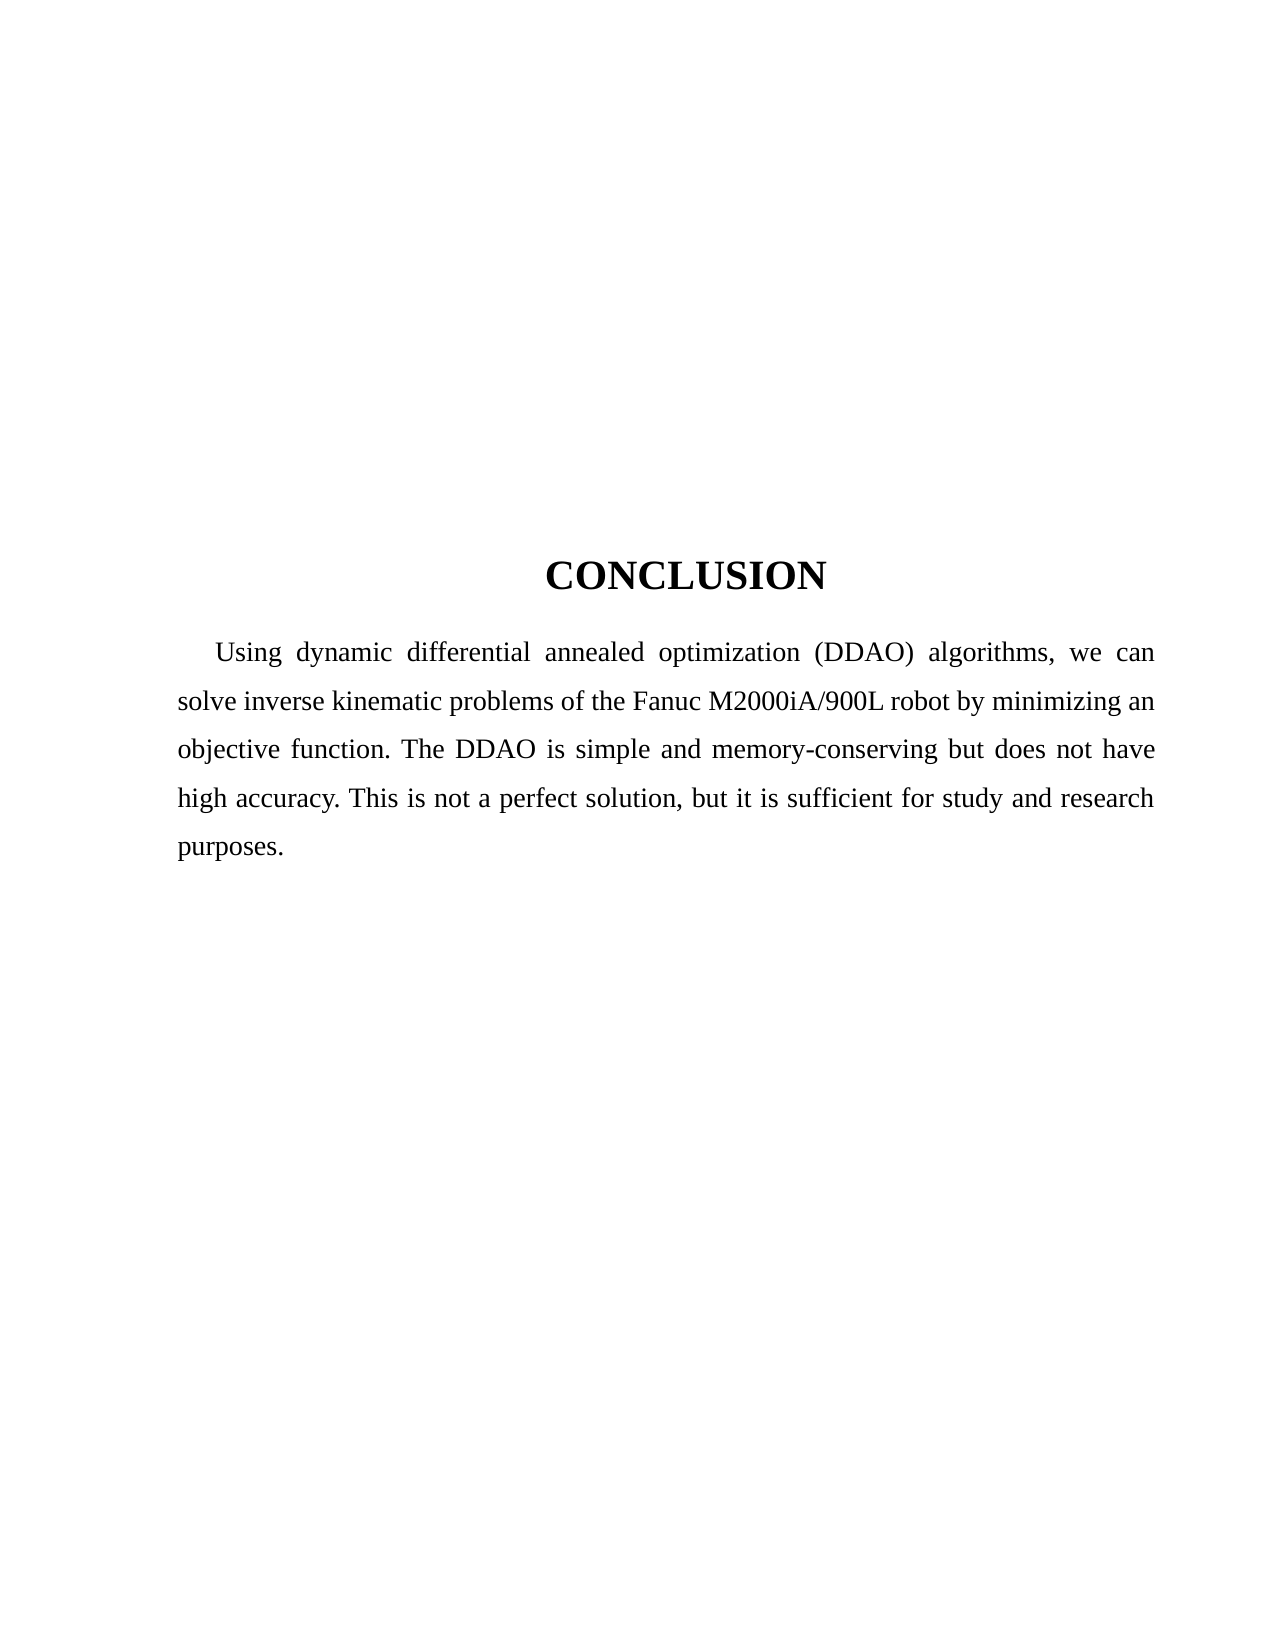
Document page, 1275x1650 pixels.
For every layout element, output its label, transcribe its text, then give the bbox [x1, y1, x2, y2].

text Using dynamic differential annealed optimization (DDAO) algorithms, we can solve inverse kinematic problems of the Fanuc M2000iA/900L robot by minimizing an objective function. The DDAO is simple and memory-conserving but does not have high accuracy. This is not a perfect solution, but it is sufficient for study and research purposes. [177, 635, 1157, 862]
subtitle CONCLUSION [215, 551, 1157, 599]
